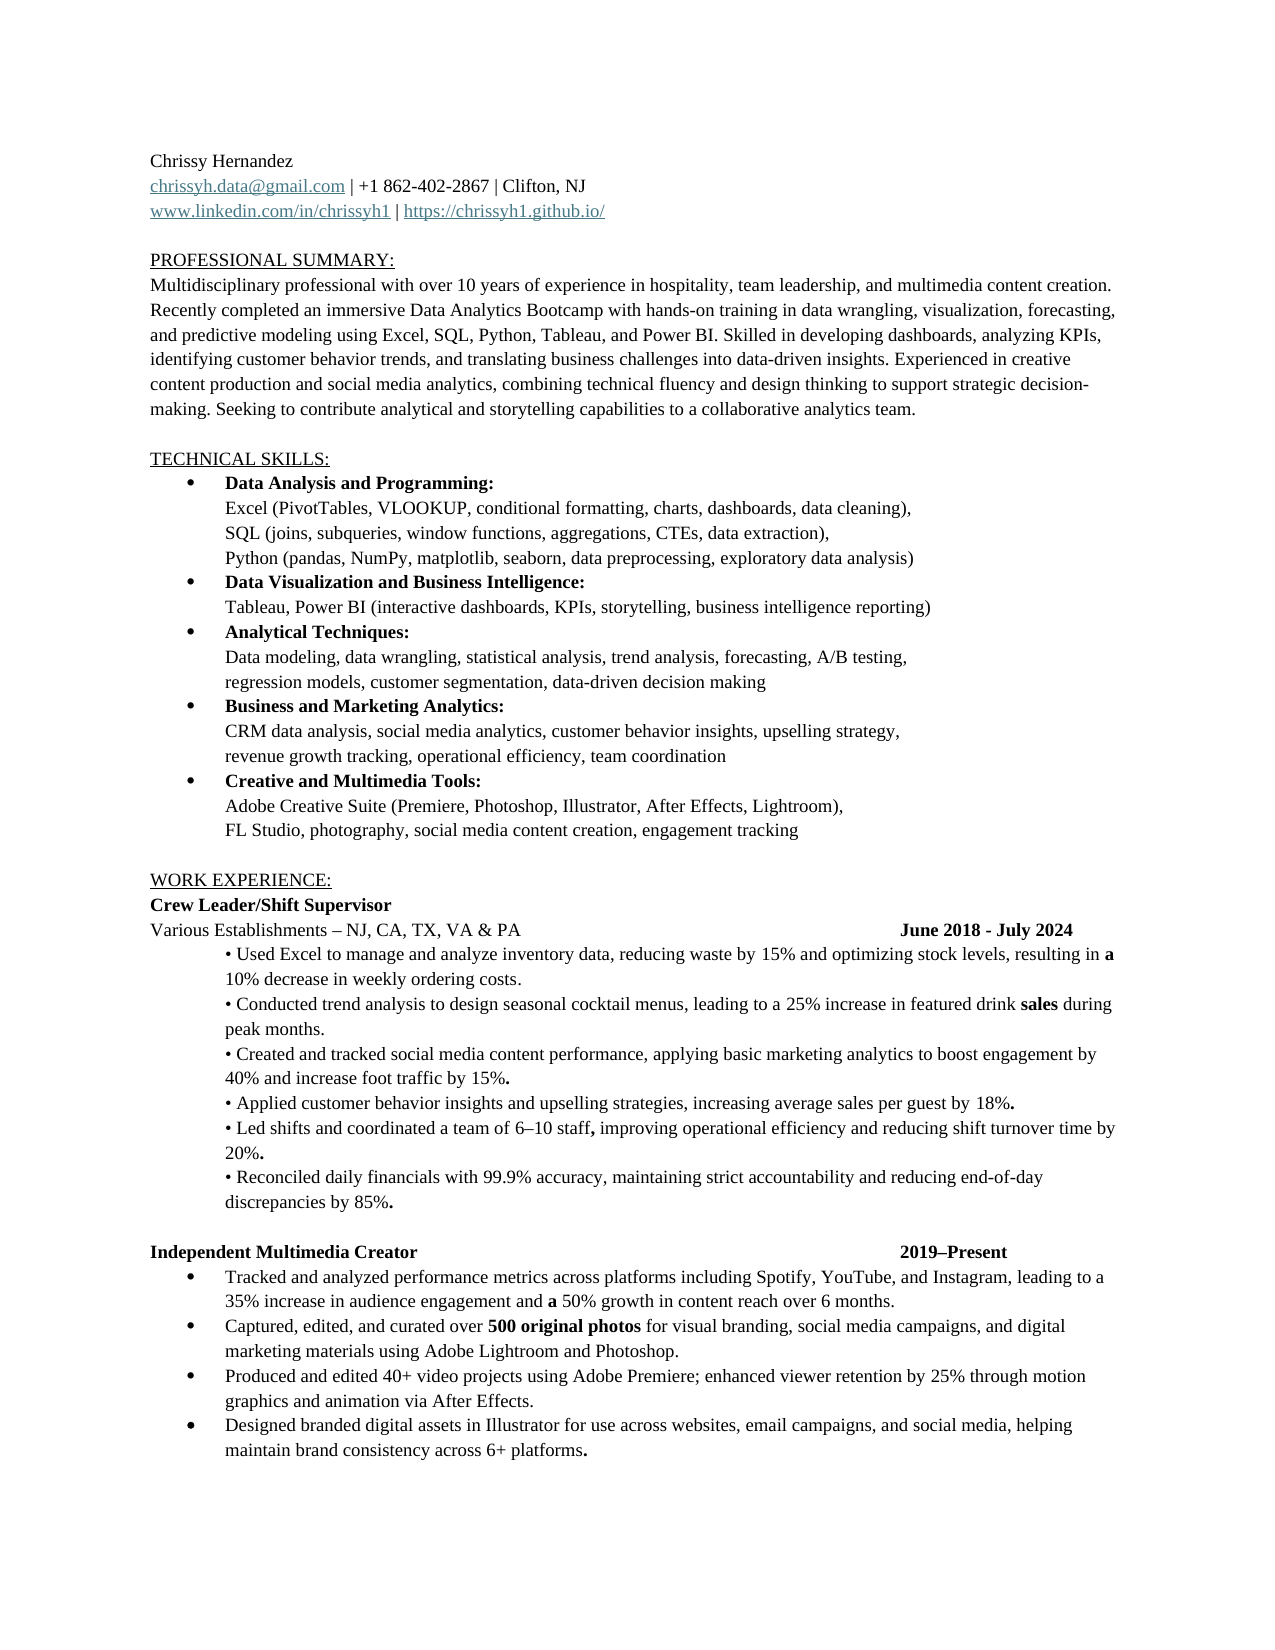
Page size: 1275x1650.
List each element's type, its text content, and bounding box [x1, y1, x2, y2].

text WORK EXPERIENCE: [150, 869, 1125, 891]
text Crew Leader/Shift Supervisor [150, 894, 1125, 915]
text Multidisciplinary professional with over 10 years of experience in hospitality, team leadership, and multimedia content creation. Recently completed an immersive Data Analytics Bootcamp with hands-on training in data wrangling, visualization, forecasting, and predictive modeling using Excel, SQL, Python, Tableau, and Power BI. Skilled in developing dashboards, analyzing KPIs, identifying customer behavior trends, and translating business challenges into data-driven insights. Experienced in creative content production and social media analytics, combining technical fluency and design thinking to support strategic decision-making. Seeking to contribute analytical and storytelling capabilities to a collaborative analytics team. [150, 274, 1125, 419]
list Data Analysis and Programming: Excel (PivotTables, VLOOKUP, conditional formatting, charts, dashboards, data cleaning), SQL (joins, subqueries, window functions, aggregations, CTEs, data extraction), Python (pandas, NumPy, matplotlib, seaborn, data preprocessing, exploratory data analysis) [187, 472, 1125, 568]
list Analytical Techniques: Data modeling, data wrangling, statistical analysis, trend analysis, forecasting, A/B testing, regression models, customer segmentation, data-driven decision making [187, 621, 1125, 692]
text Independent Multimedia Creator 2019–Present [150, 1241, 1125, 1262]
list Designed branded digital assets in Illustrator for use across websites, email campaigns, and social media, helping maintain brand consistency across 6+ platforms. [187, 1414, 1125, 1461]
text TECHNICAL SKILLS: [150, 447, 1125, 469]
text www.linkedin.com/in/chrissyh1 | https://chrissyh1.github.io/ [150, 199, 1125, 221]
text Various Establishments – NJ, CA, TX, VA & PA June 2018 - July 2024 [150, 918, 1125, 940]
list Tracked and analyzed performance metrics across platforms including Spotify, YouTube, and Instagram, leading to a 35% increase in audience engagement and a 50% growth in content reach over 6 months. [187, 1266, 1125, 1312]
list Creative and Multimedia Tools: Adobe Creative Suite (Premiere, Photoshop, Illustrator, After Effects, Lightroom), FL Studio, photography, social media content creation, engagement tracking [187, 770, 1125, 841]
text Chrissy Hernandez [150, 150, 1125, 172]
list Captured, edited, and curated over 500 original photos for visual branding, social media campaigns, and digital marketing materials using Adobe Lightroom and Photoshop. [187, 1315, 1125, 1362]
list Produced and edited 40+ video projects using Adobe Premiere; enhanced viewer retention by 25% through motion graphics and animation via After Effects. [187, 1365, 1125, 1411]
list Business and Marketing Analytics: CRM data analysis, social media analytics, customer behavior insights, upselling strategy, revenue growth tracking, operational efficiency, team coordination [187, 695, 1125, 767]
text chrissyh.data@gmail.com | +1 862-402-2867 | Clifton, NJ [150, 175, 1125, 196]
text PROFESSIONAL SUMMARY: [150, 249, 1125, 271]
list Data Visualization and Business Intelligence: Tableau, Power BI (interactive dashboards, KPIs, storytelling, business intelligence reporting) [187, 571, 1125, 618]
list • Used Excel to manage and analyze inventory data, reducing waste by 15% and optimizing stock levels, resulting in a 10% decrease in weekly ordering costs. • Conducted trend analysis to design seasonal cocktail menus, leading to a 25% increase in featured drink sales during peak months. • Created and tracked social media content performance, applying basic marketing analytics to boost engagement by 40% and increase foot traffic by 15%. • Applied customer behavior insights and upselling strategies, increasing average sales per guest by 18%. • Led shifts and coordinated a team of 6–10 staff, improving operational efficiency and reducing shift turnover time by 20%. • Reconciled daily financials with 99.9% accuracy, maintaining strict accountability and reducing end-of-day discrepancies by 85%. [225, 943, 1125, 1213]
